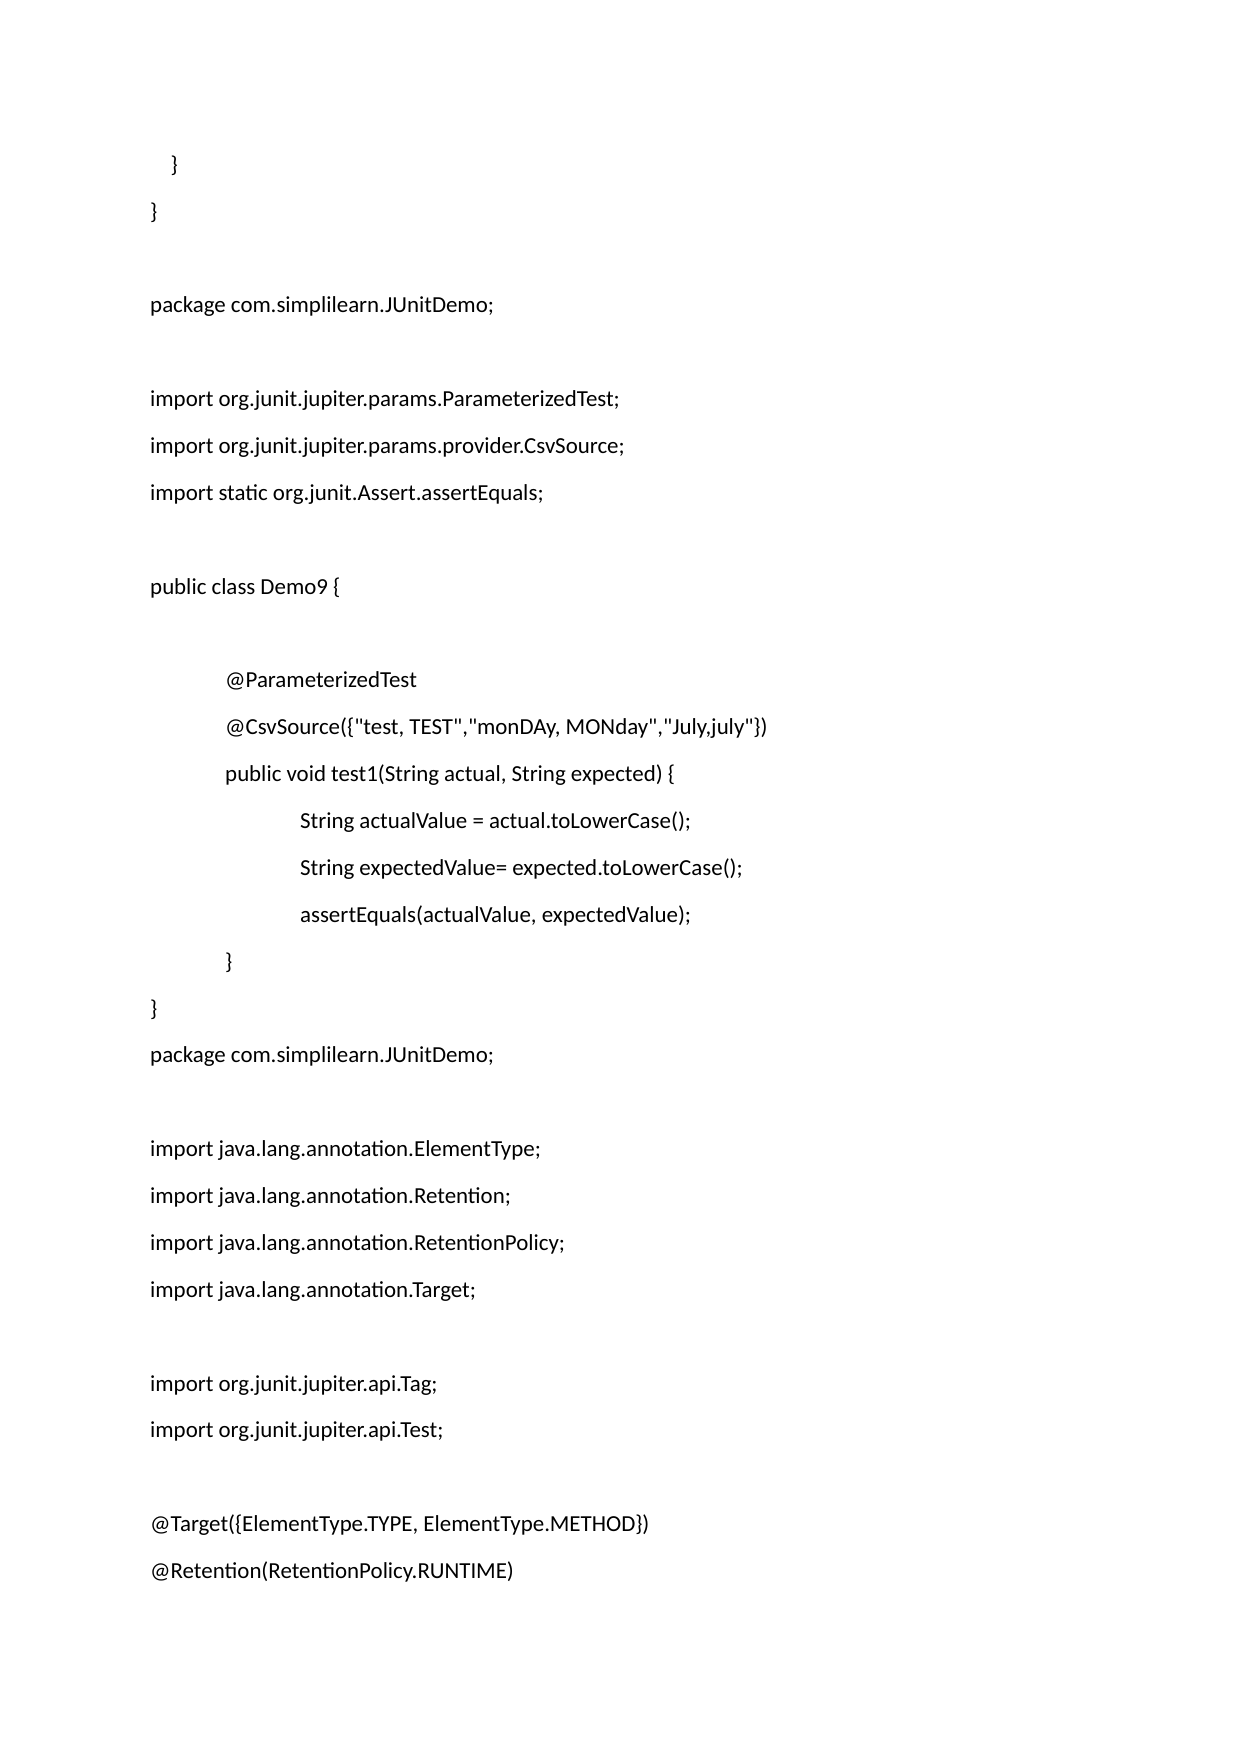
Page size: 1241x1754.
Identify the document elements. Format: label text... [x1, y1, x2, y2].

text } [150, 994, 1090, 1022]
text @Target({ElementType.TYPE, ElementType.METHOD}) [150, 1509, 1090, 1537]
text import org.junit.jupiter.api.Test; [150, 1416, 1090, 1444]
text } [150, 197, 1090, 225]
text package com.simplilearn.JUnitDemo; [150, 291, 1090, 319]
text } [150, 947, 1090, 975]
text import java.lang.annotation.ElementType; [150, 1134, 1090, 1162]
text package com.simplilearn.JUnitDemo; [150, 1041, 1090, 1069]
text import java.lang.annotation.RetentionPolicy; [150, 1228, 1090, 1256]
text } [150, 150, 1090, 178]
text import java.lang.annotation.Target; [150, 1275, 1090, 1303]
text assertEquals(actualValue, expectedValue); [150, 900, 1090, 928]
text public class Demo9 { [150, 572, 1090, 600]
text import org.junit.jupiter.params.ParameterizedTest; [150, 384, 1090, 412]
text import static org.junit.Assert.assertEquals; [150, 478, 1090, 506]
text @CsvSource({"test, TEST","monDAy, MONday","July,july"}) [150, 712, 1090, 741]
text @ParameterizedTest [150, 666, 1090, 694]
text String expectedValue= expected.toLowerCase(); [150, 853, 1090, 881]
text import java.lang.annotation.Retention; [150, 1181, 1090, 1209]
text String actualValue = actual.toLowerCase(); [150, 806, 1090, 834]
text @Retention(RetentionPolicy.RUNTIME) [150, 1556, 1090, 1584]
text public void test1(String actual, String expected) { [150, 759, 1090, 787]
text import org.junit.jupiter.params.provider.CsvSource; [150, 431, 1090, 459]
text import org.junit.jupiter.api.Tag; [150, 1369, 1090, 1397]
